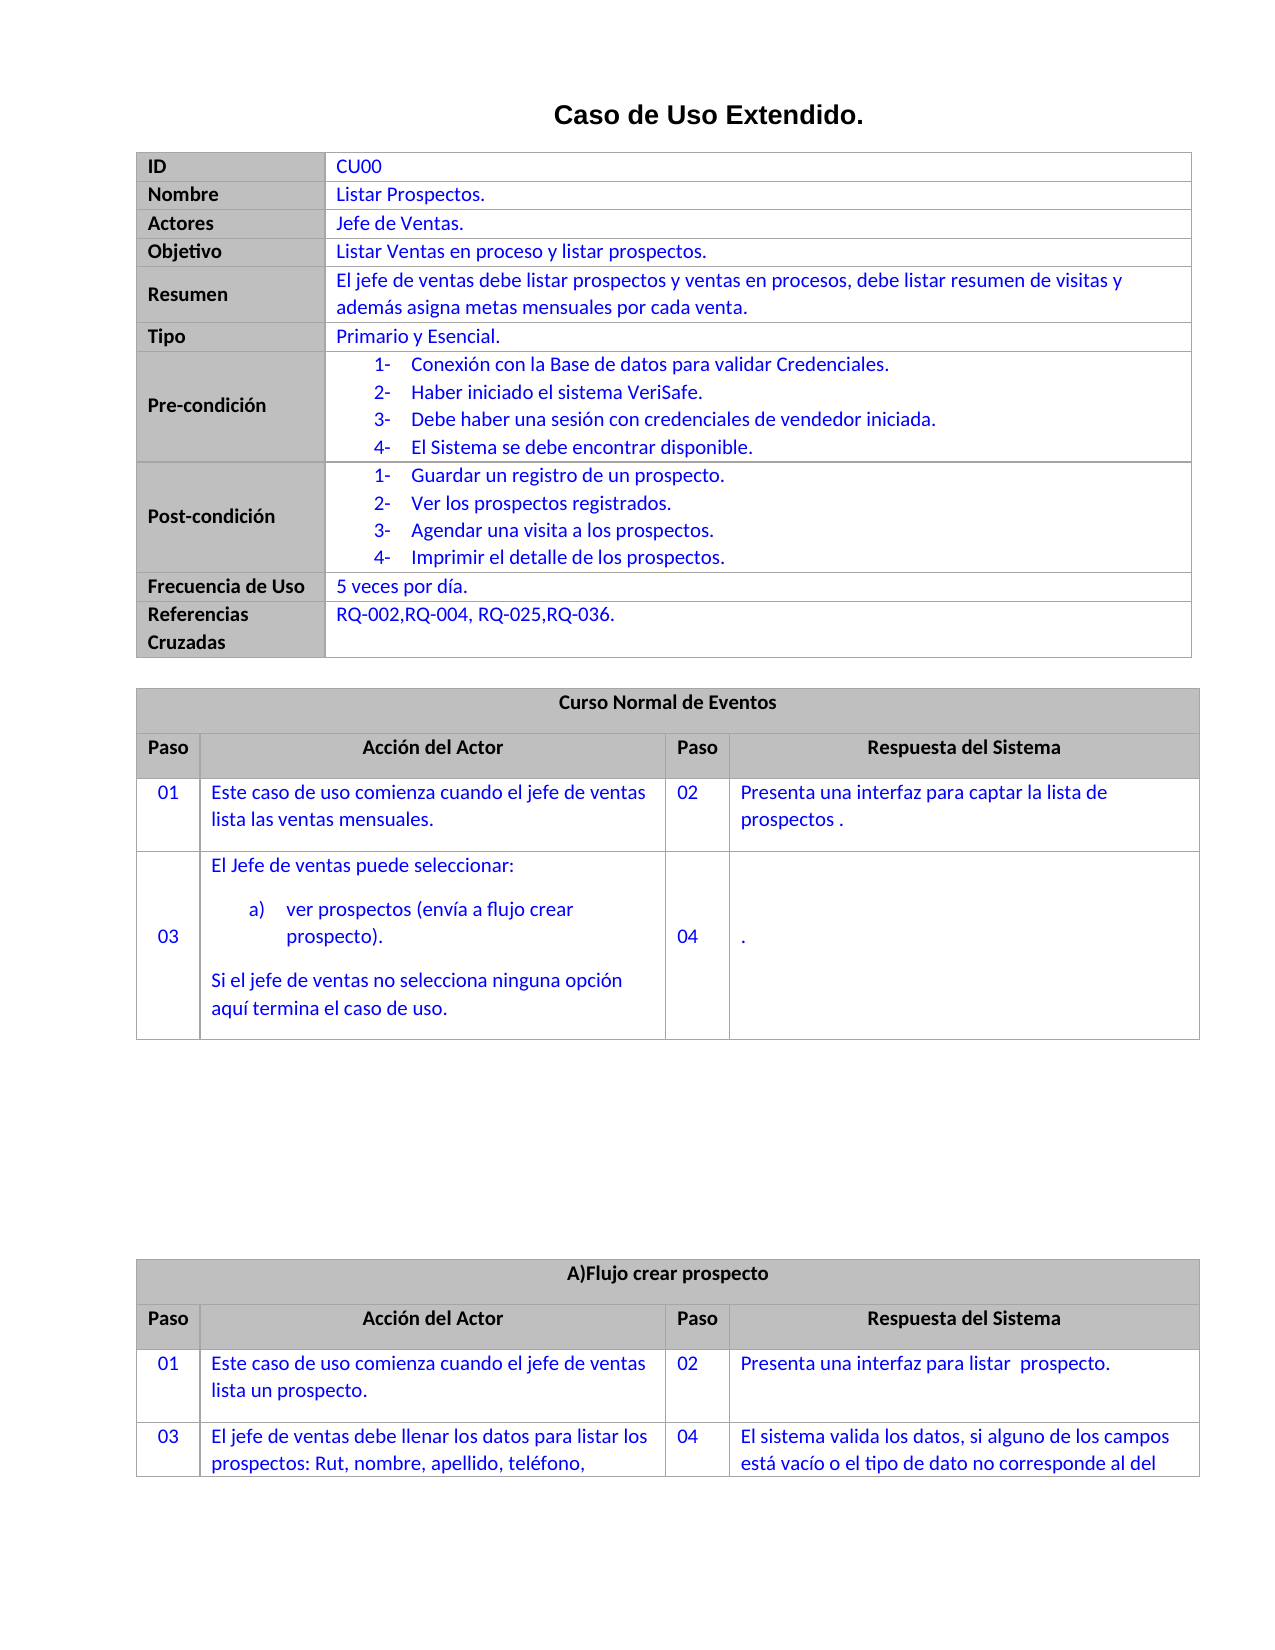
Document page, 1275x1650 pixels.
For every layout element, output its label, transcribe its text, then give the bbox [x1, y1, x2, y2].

table_cell El jefe de ventas debe listar prospectos y ventas en procesos, debe listar resumen de visitas y además asigna metas mensuales por cada venta. [326, 267, 1191, 322]
table_cell Este caso de uso comienza cuando el jefe de ventas lista las ventas mensuales. [201, 779, 665, 851]
table_cell Paso [666, 1305, 729, 1349]
table_cell Nombre [137, 182, 324, 209]
table_cell Respuesta del Sistema [730, 734, 1199, 778]
table_header A)Flujo crear prospecto [137, 1260, 1199, 1304]
table_header ID [137, 153, 324, 181]
table_cell Resumen [137, 267, 324, 322]
table_cell Paso [666, 734, 729, 778]
table_cell 02 [666, 779, 729, 851]
table_header Curso Normal de Eventos [137, 689, 1199, 733]
table_cell Guardar un registro de un prospecto. Ver los prospectos registrados. Agendar una visita a los prospectos. Imprimir el detalle de los prospectos. [326, 463, 1191, 572]
table_cell Post-condición [137, 463, 324, 572]
table_cell Frecuencia de Uso [137, 573, 324, 601]
table_cell Acción del Actor [201, 1305, 665, 1349]
table_cell Paso [137, 734, 199, 778]
table_cell Respuesta del Sistema [730, 1305, 1199, 1349]
table_cell Actores [137, 210, 324, 238]
table_cell Presenta una interfaz para captar la lista de prospectos . [730, 779, 1199, 851]
table_cell 02 [666, 1350, 729, 1422]
table_header CU00 [326, 153, 1191, 181]
table_cell 01 [137, 779, 199, 851]
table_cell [730, 1423, 1199, 1476]
table_cell Acción del Actor [201, 734, 665, 778]
table_cell 5 veces por día. [326, 573, 1191, 601]
table_cell Jefe de Ventas. [326, 210, 1191, 238]
table_cell Listar Ventas en proceso y listar prospectos. [326, 239, 1191, 266]
table_cell Paso [137, 1305, 199, 1349]
table_cell Presenta una interfaz para listar prospecto. [730, 1350, 1199, 1422]
table_cell Este caso de uso comienza cuando el jefe de ventas lista un prospecto. [201, 1350, 665, 1422]
table_cell 01 [137, 1350, 199, 1422]
table_cell 03 [137, 852, 199, 1039]
table_cell Tipo [137, 323, 324, 351]
table_cell RQ-002,RQ-004, RQ-025,RQ-036. [326, 602, 1191, 657]
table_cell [201, 1423, 665, 1476]
subtitle Caso de Uso Extendido. [148, 99, 1127, 130]
table_cell 04 [666, 1423, 729, 1476]
table_cell Objetivo [137, 239, 324, 266]
table_cell El Jefe de ventas puede seleccionar: ver prospectos (envía a flujo crear prospecto). Si el jefe de ventas no selecciona ninguna opción aquí termina el caso de uso. [201, 852, 665, 1039]
table_cell Primario y Esencial. [326, 323, 1191, 351]
table_cell . [730, 852, 1199, 1039]
table_cell Listar Prospectos. [326, 182, 1191, 209]
table_cell Conexión con la Base de datos para validar Credenciales. Haber iniciado el sistema VeriSafe. Debe haber una sesión con credenciales de vendedor iniciada. El Sistema se debe encontrar disponible. [326, 352, 1191, 461]
table_cell 04 [666, 852, 729, 1039]
table_cell Pre-condición [137, 352, 324, 461]
table_cell 03 [137, 1423, 199, 1476]
table_cell Referencias Cruzadas [137, 602, 324, 657]
